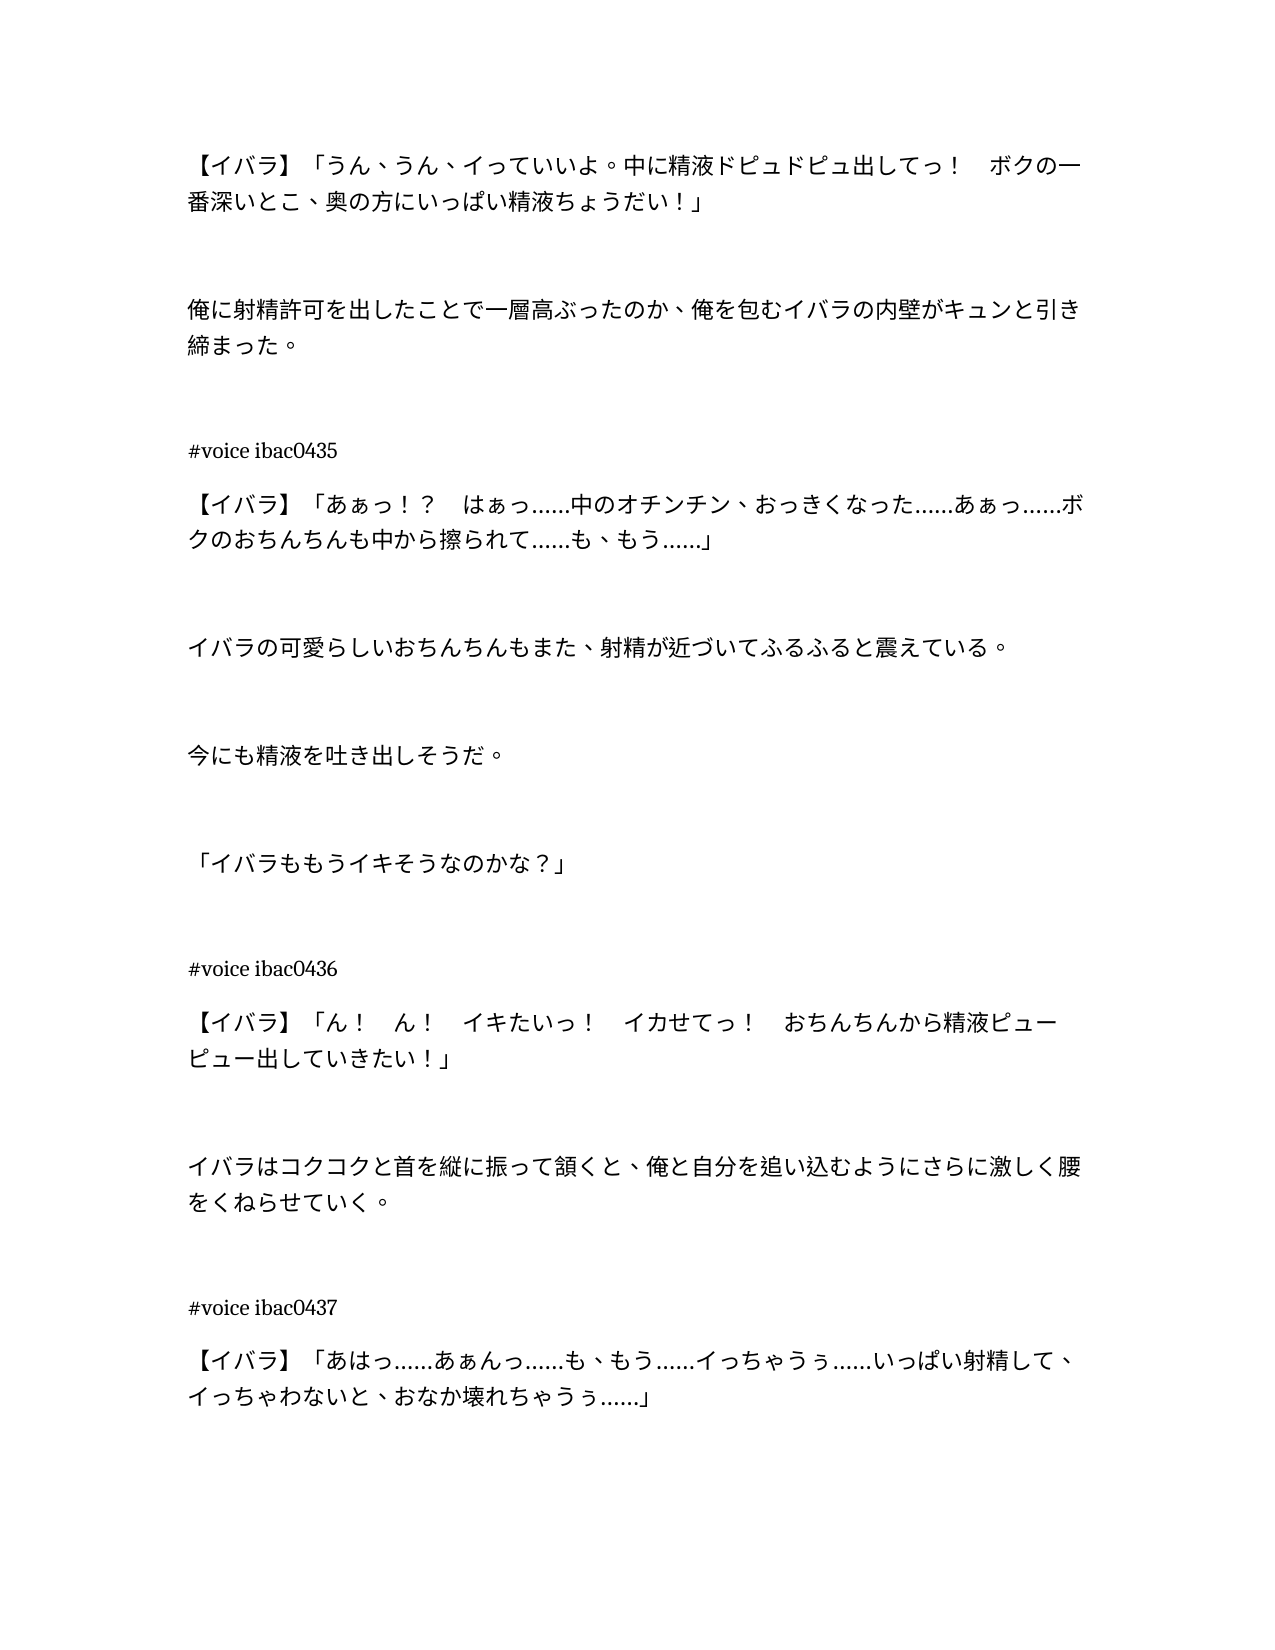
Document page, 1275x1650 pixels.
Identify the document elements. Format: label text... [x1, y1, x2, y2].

text 「イバラももうイキそうなのかな？」 [187, 848, 1087, 879]
text 【イバラ】「あぁっ！？ はぁっ……中のオチンチン、おっきくなった……あぁっ……ボクのおちんちんも中から擦られて……も、もう……」 [187, 488, 1087, 556]
text イバラの可愛らしいおちんちんもまた、射精が近づいてふるふると震えている。 [187, 632, 1087, 663]
text 【イバラ】「ん！ ん！ イキたいっ！ イカせてっ！ おちんちんから精液ピューピュー出していきたい！」 [187, 1007, 1087, 1074]
text 【イバラ】「あはっ……あぁんっ……も、もう……イっちゃうぅ……いっぱい射精して、イっちゃわないと、おなか壊れちゃうぅ……」 [187, 1345, 1087, 1412]
text #voice ibac0436 [187, 956, 1087, 982]
text 俺に射精許可を出したことで一層高ぶったのか、俺を包むイバラの内壁がキュンと引き締まった。 [187, 294, 1087, 361]
text イバラはコクコクと首を縦に振って頷くと、俺と自分を追い込むようにさらに激しく腰をくねらせていく。 [187, 1151, 1087, 1218]
text 今にも精液を吐き出しそうだ。 [187, 740, 1087, 771]
text #voice ibac0437 [187, 1294, 1087, 1321]
text 【イバラ】「うん、うん、イっていいよ。中に精液ドピュドピュ出してっ！ ボクの一番深いとこ、奥の方にいっぱい精液ちょうだい！」 [187, 150, 1087, 217]
text #voice ibac0435 [187, 437, 1087, 464]
